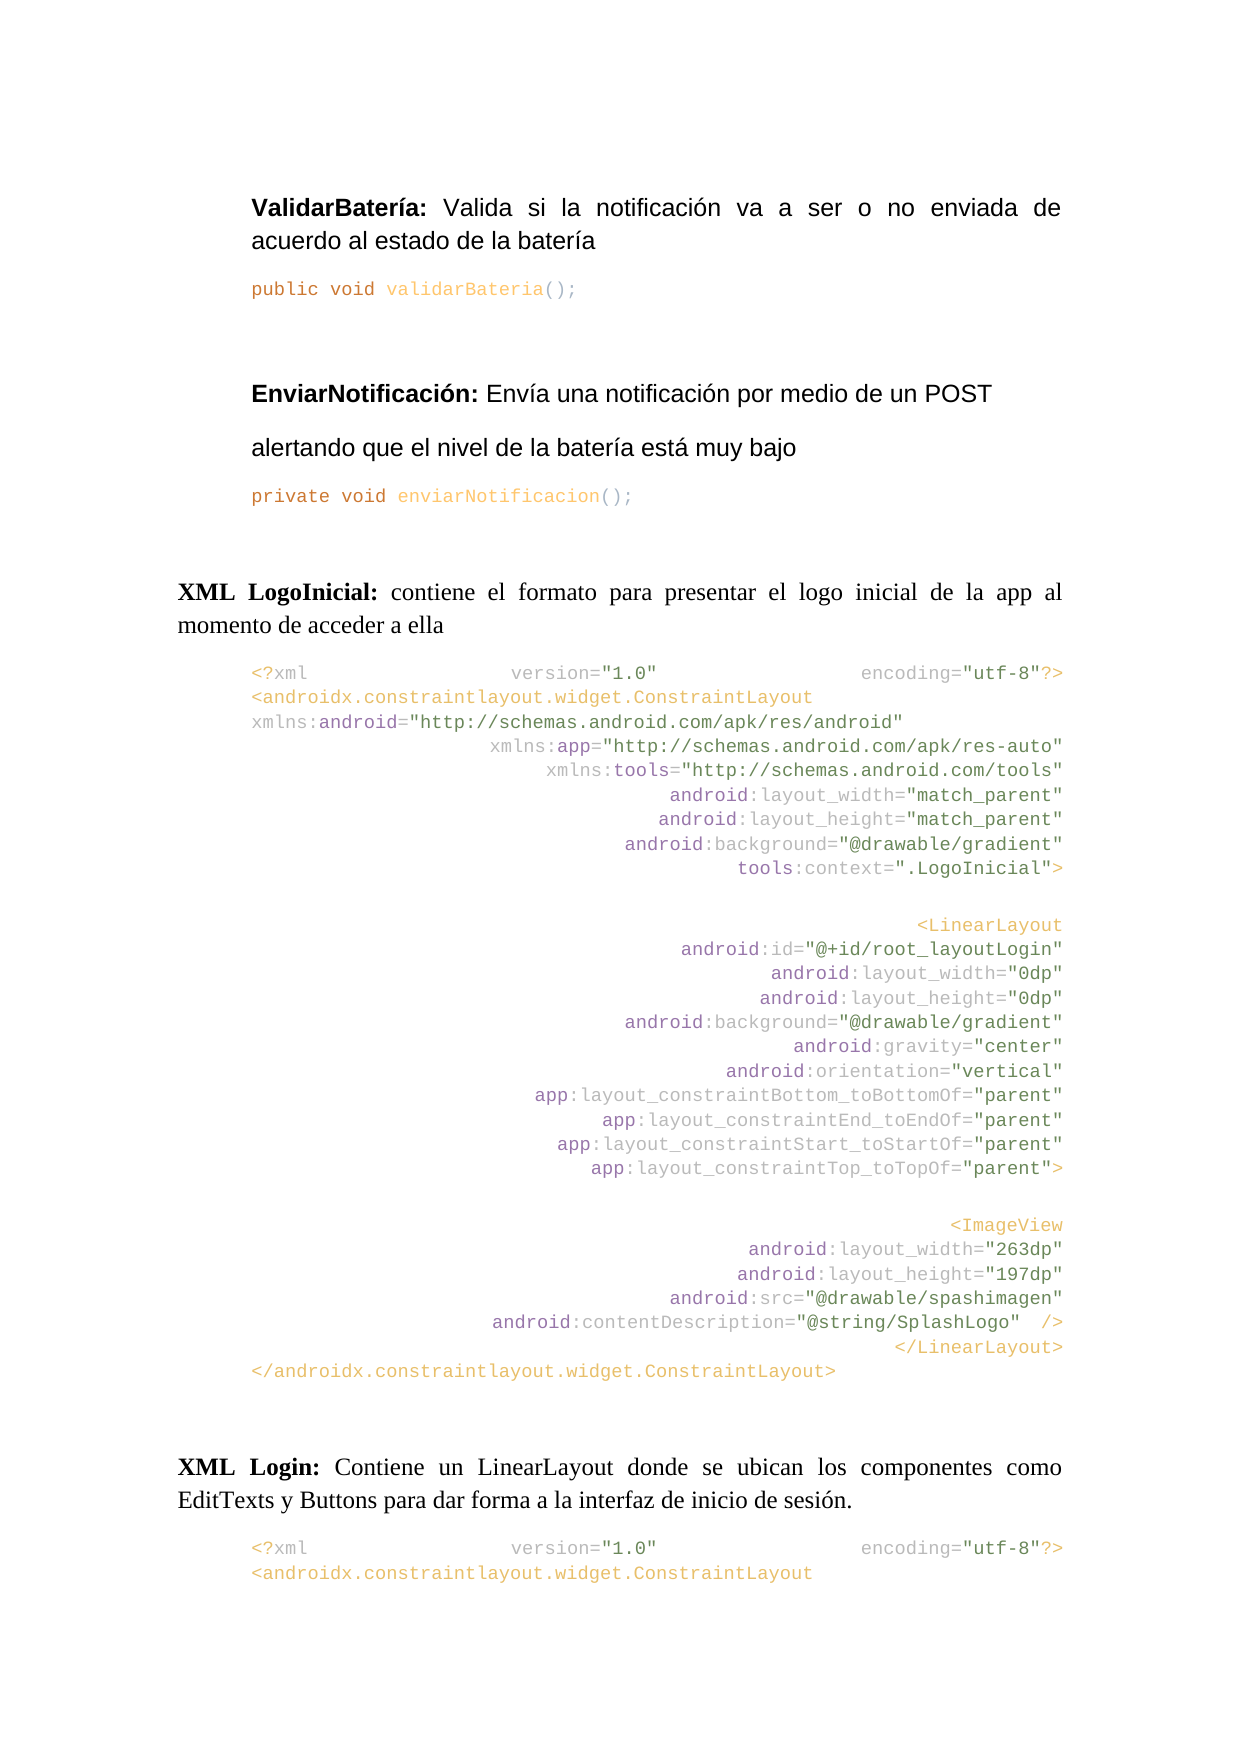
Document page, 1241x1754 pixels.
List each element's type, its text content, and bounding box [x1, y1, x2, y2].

text public void validarBateria(); [177, 280, 1063, 301]
text ValidarBatería: Valida si la notificación va a ser o no enviada de acuerdo al estado de la batería [251, 193, 1063, 254]
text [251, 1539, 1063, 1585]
text <?xml version="1.0" encoding="utf-8"?> <androidx.constraintlayout.widget.ConstraintLayout xmlns:android="http://schemas.android.com/apk/res/android" xmlns:app="http://schemas.android.com/apk/res-auto" xmlns:tools="http://schemas.android.com/tools" android:layout_width="match_parent" android:layout_height="match_parent" android:background="@drawable/gradient" tools:context=".LogoInicial"> <LinearLayout android:id="@+id/root_layoutLogin" android:layout_width="0dp" android:layout_height="0dp" android:background="@drawable/gradient" android:gravity="center" android:orientation="vertical" app:layout_constraintBottom_toBottomOf="parent" app:layout_constraintEnd_toEndOf="parent" app:layout_constraintStart_toStartOf="parent" app:layout_constraintTop_toTopOf="parent"> <ImageView android:layout_width="263dp" android:layout_height="197dp" android:src="@drawable/spashimagen" android:contentDescription="@string/SplashLogo" /> </LinearLayout> </androidx.constraintlayout.widget.ConstraintLayout> [251, 664, 1063, 1383]
text private void enviarNotificacion(); [177, 486, 1063, 508]
text EnviarNotificación: Envía una notificación por medio de un POST [177, 379, 1063, 407]
text XML Login: Contiene un LinearLayout donde se ubican los componentes como EditTexts y Buttons para dar forma a la interfaz de inicio de sesión. [177, 1452, 1063, 1514]
text XML LogoInicial: contiene el formato para presentar el logo inicial de la app al momento de acceder a ella [177, 577, 1063, 639]
text alertando que el nivel de la batería está muy bajo [177, 433, 1063, 461]
